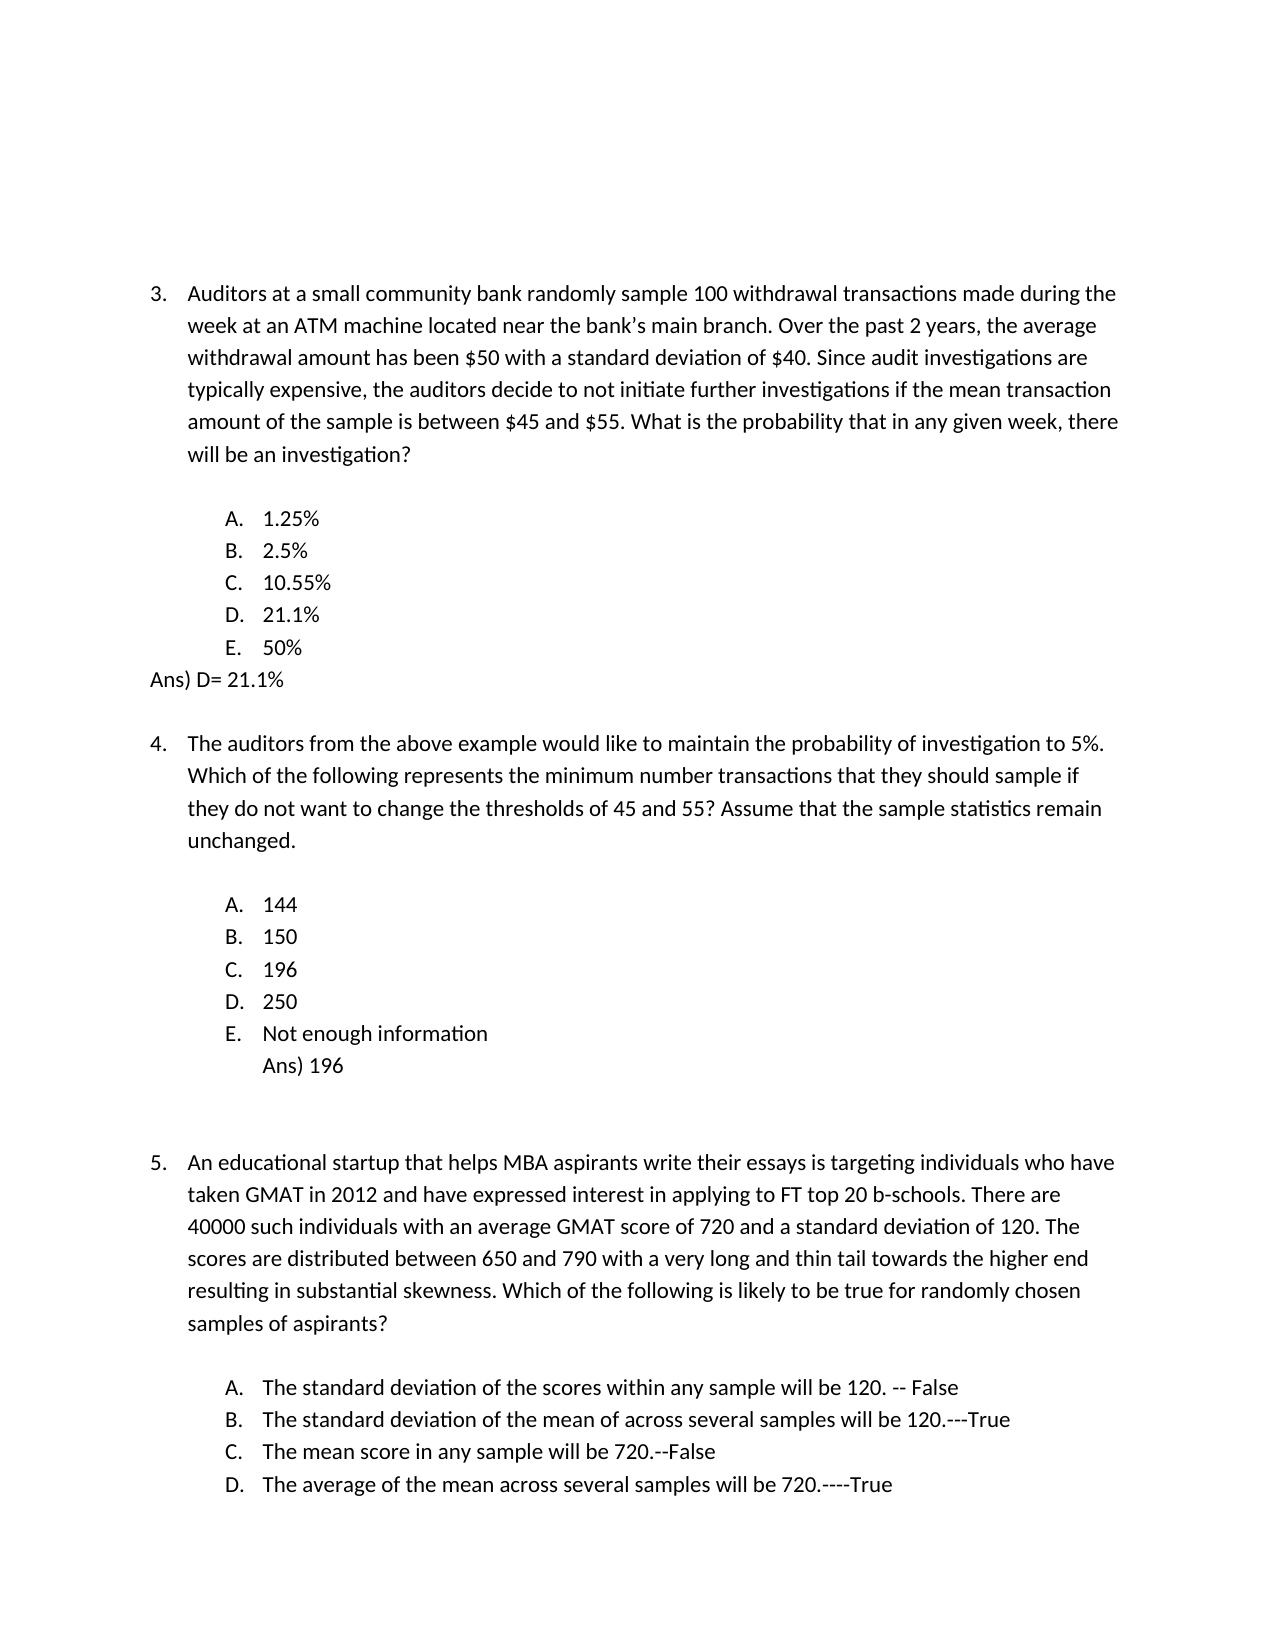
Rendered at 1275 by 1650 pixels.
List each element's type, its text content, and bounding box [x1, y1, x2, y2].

list 250 [225, 987, 1125, 1015]
list The auditors from the above example would like to maintain the probability of investigation to 5%. Which of the following represents the minimum number transactions that they should sample if they do not want to change the thresholds of 45 and 55? Assume that the sample statistics remain unchanged. [150, 729, 1125, 854]
text Ans) D= 21.1% [150, 665, 1125, 693]
list 196 [225, 955, 1125, 983]
list 144 [225, 890, 1125, 918]
list 2.5% [225, 536, 1125, 564]
list The average of the mean across several samples will be 720.----True [225, 1470, 1125, 1498]
list The mean score in any sample will be 720.--False [225, 1437, 1125, 1466]
list 1.25% [225, 504, 1125, 532]
list 150 [225, 922, 1125, 951]
list Not enough information [225, 1019, 1125, 1047]
list 10.55% [225, 568, 1125, 596]
list 50% [225, 633, 1125, 661]
list The standard deviation of the scores within any sample will be 120. -- False [225, 1373, 1125, 1401]
list 21.1% [225, 601, 1125, 629]
list An educational startup that helps MBA aspirants write their essays is targeting individuals who have taken GMAT in 2012 and have expressed interest in applying to FT top 20 b-schools. There are 40000 such individuals with an average GMAT score of 720 and a standard deviation of 120. The scores are distributed between 650 and 790 with a very long and thin tail towards the higher end resulting in substantial skewness. Which of the following is likely to be true for randomly chosen samples of aspirants? [150, 1148, 1125, 1337]
text Ans) 196 [262, 1051, 1125, 1079]
list Auditors at a small community bank randomly sample 100 withdrawal transactions made during the week at an ATM machine located near the bank’s main branch. Over the past 2 years, the average withdrawal amount has been $50 with a standard deviation of $40. Since audit investigations are typically expensive, the auditors decide to not initiate further investigations if the mean transaction amount of the sample is between $45 and $55. What is the probability that in any given week, there will be an investigation? [150, 279, 1125, 468]
list The standard deviation of the mean of across several samples will be 120.---True [225, 1405, 1125, 1433]
